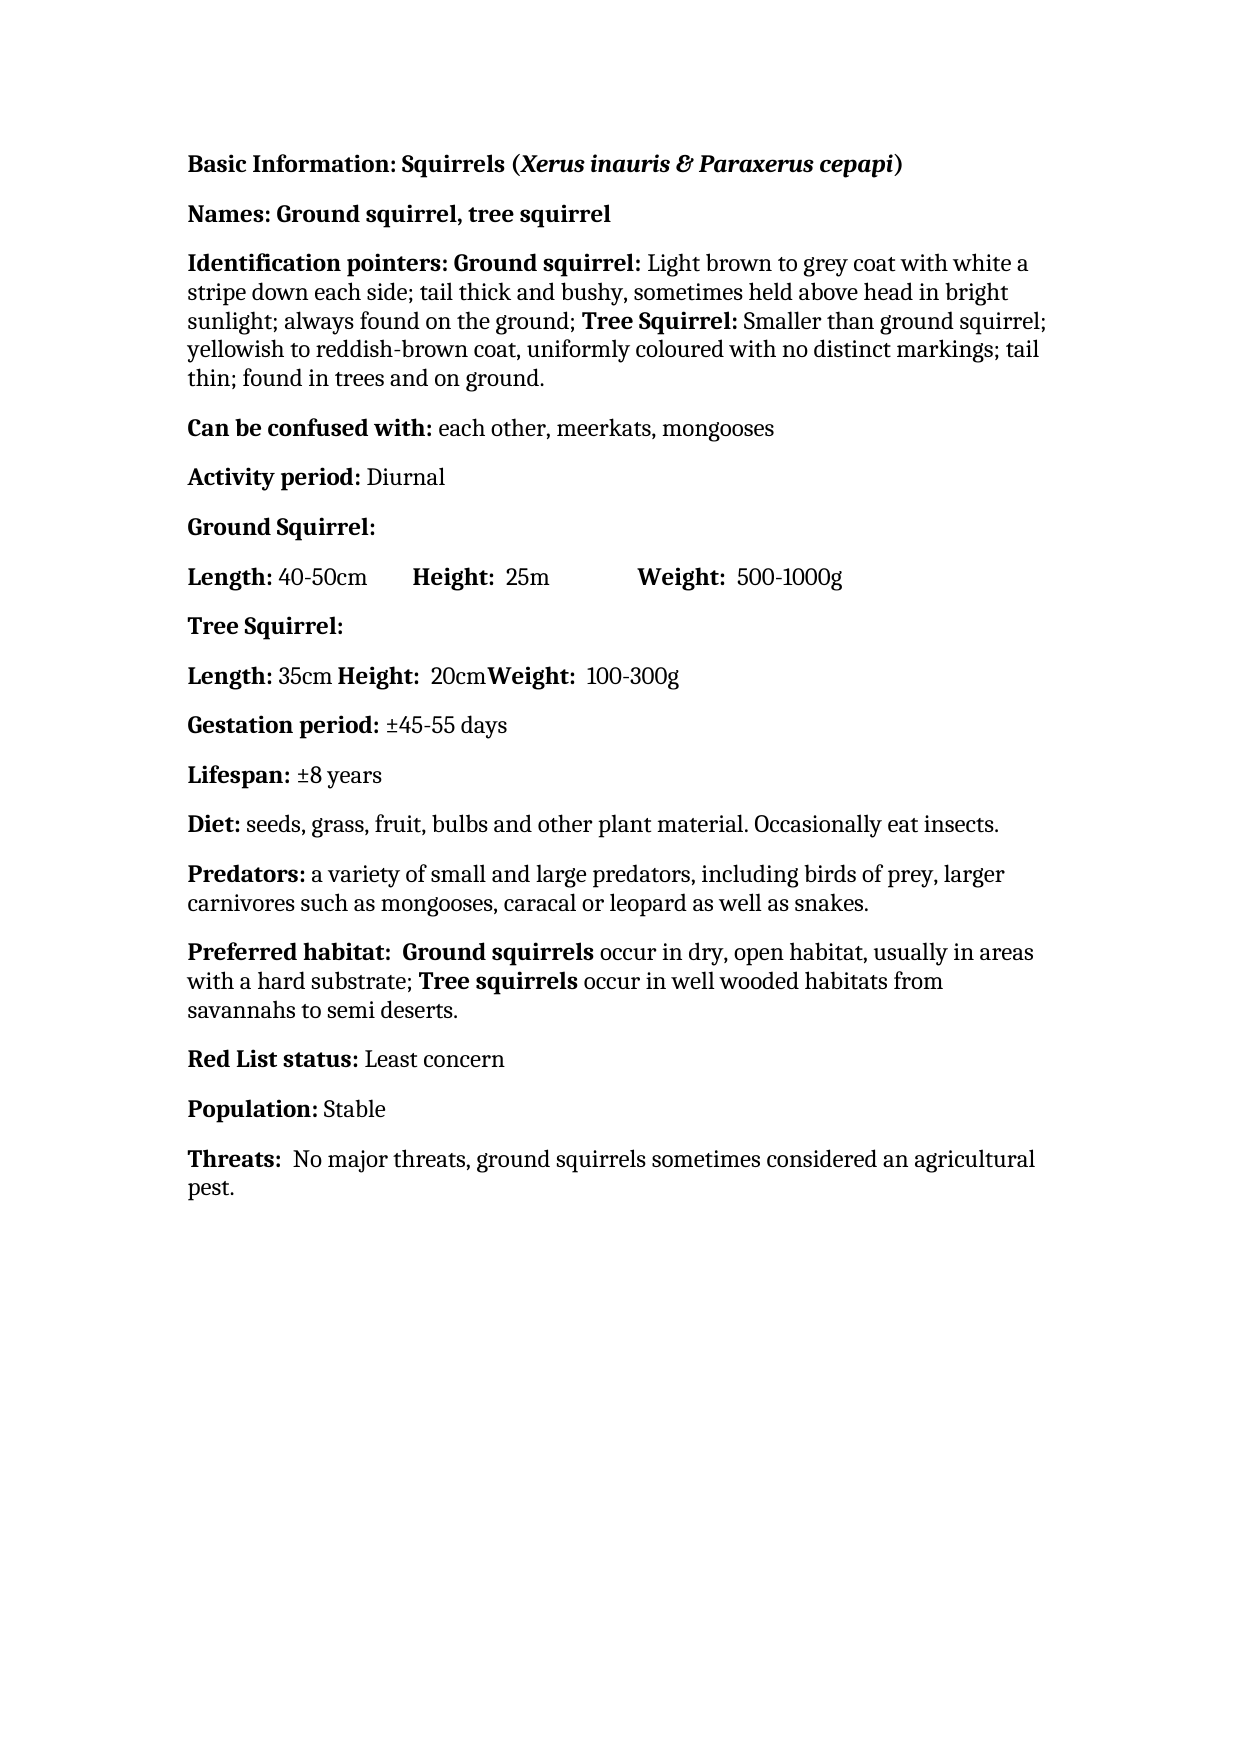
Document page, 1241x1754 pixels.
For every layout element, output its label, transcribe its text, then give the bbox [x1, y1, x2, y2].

text Ground Squirrel: [187, 513, 1053, 542]
text Basic Information: Squirrels (Xerus inauris & Paraxerus cepapi) [187, 150, 1053, 179]
text Activity period: Diurnal [187, 463, 1053, 492]
text Predators: a variety of small and large predators, including birds of prey, larger carnivores such as mongooses, caracal or leopard as well as snakes. [187, 860, 1053, 917]
text Tree Squirrel: [187, 612, 1053, 641]
text Population: Stable [187, 1095, 1053, 1124]
text Threats: No major threats, ground squirrels sometimes considered an agricultural pest. [187, 1144, 1053, 1202]
text Identification pointers: Ground squirrel: Light brown to grey coat with white a stripe down each side; tail thick and bushy, sometimes held above head in bright sunlight; always found on the ground; Tree Squirrel: Smaller than ground squirrel; yellowish to reddish-brown coat, uniformly coloured with no distinct markings; tail thin; found in trees and on ground. [187, 249, 1053, 393]
text Length: 35cm Height: 20cm Weight: 100-300g [187, 662, 1053, 690]
text Length: 40-50cm Height: 25m Weight: 500-1000g [187, 562, 1053, 591]
text Gestation period: ±45-55 days [187, 711, 1053, 740]
text Can be confused with: each other, meerkats, mongooses [187, 414, 1053, 442]
text Names: Ground squirrel, tree squirrel [187, 199, 1053, 228]
text Lifespan: ±8 years [187, 761, 1053, 789]
text Red List status: Least concern [187, 1045, 1053, 1074]
text Diet: seeds, grass, fruit, bulbs and other plant material. Occasionally eat insects. [187, 810, 1053, 839]
text Preferred habitat: Ground squirrels occur in dry, open habitat, usually in areas with a hard substrate; Tree squirrels occur in well wooded habitats from savannahs to semi deserts. [187, 938, 1053, 1024]
